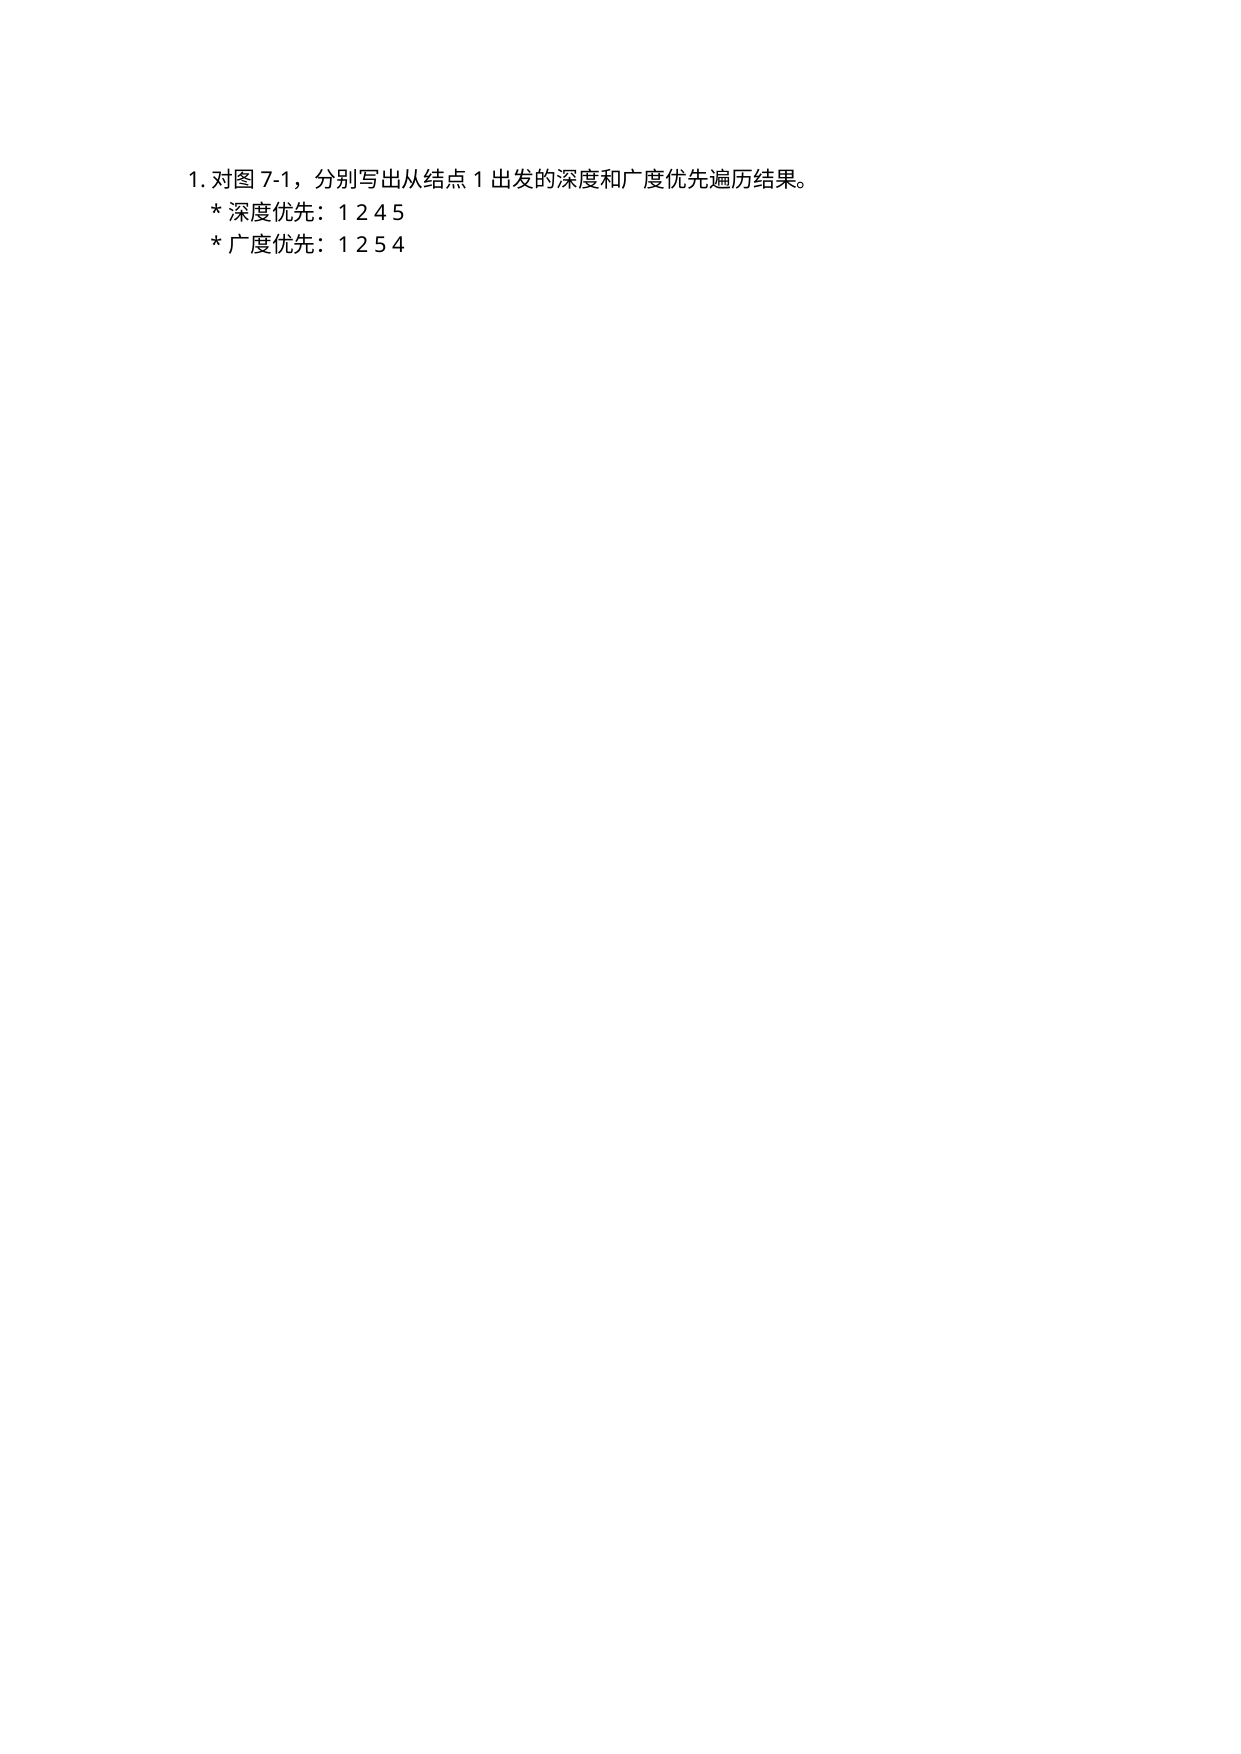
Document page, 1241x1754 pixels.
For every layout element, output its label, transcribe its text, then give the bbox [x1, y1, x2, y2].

text 1. 对图 7-1，分别写出从结点 1 出发的深度和广度优先遍历结果。 [187, 162, 1053, 194]
text * 深度优先：1 2 4 5 [187, 194, 1053, 227]
text * 广度优先：1 2 5 4 [187, 227, 1053, 259]
